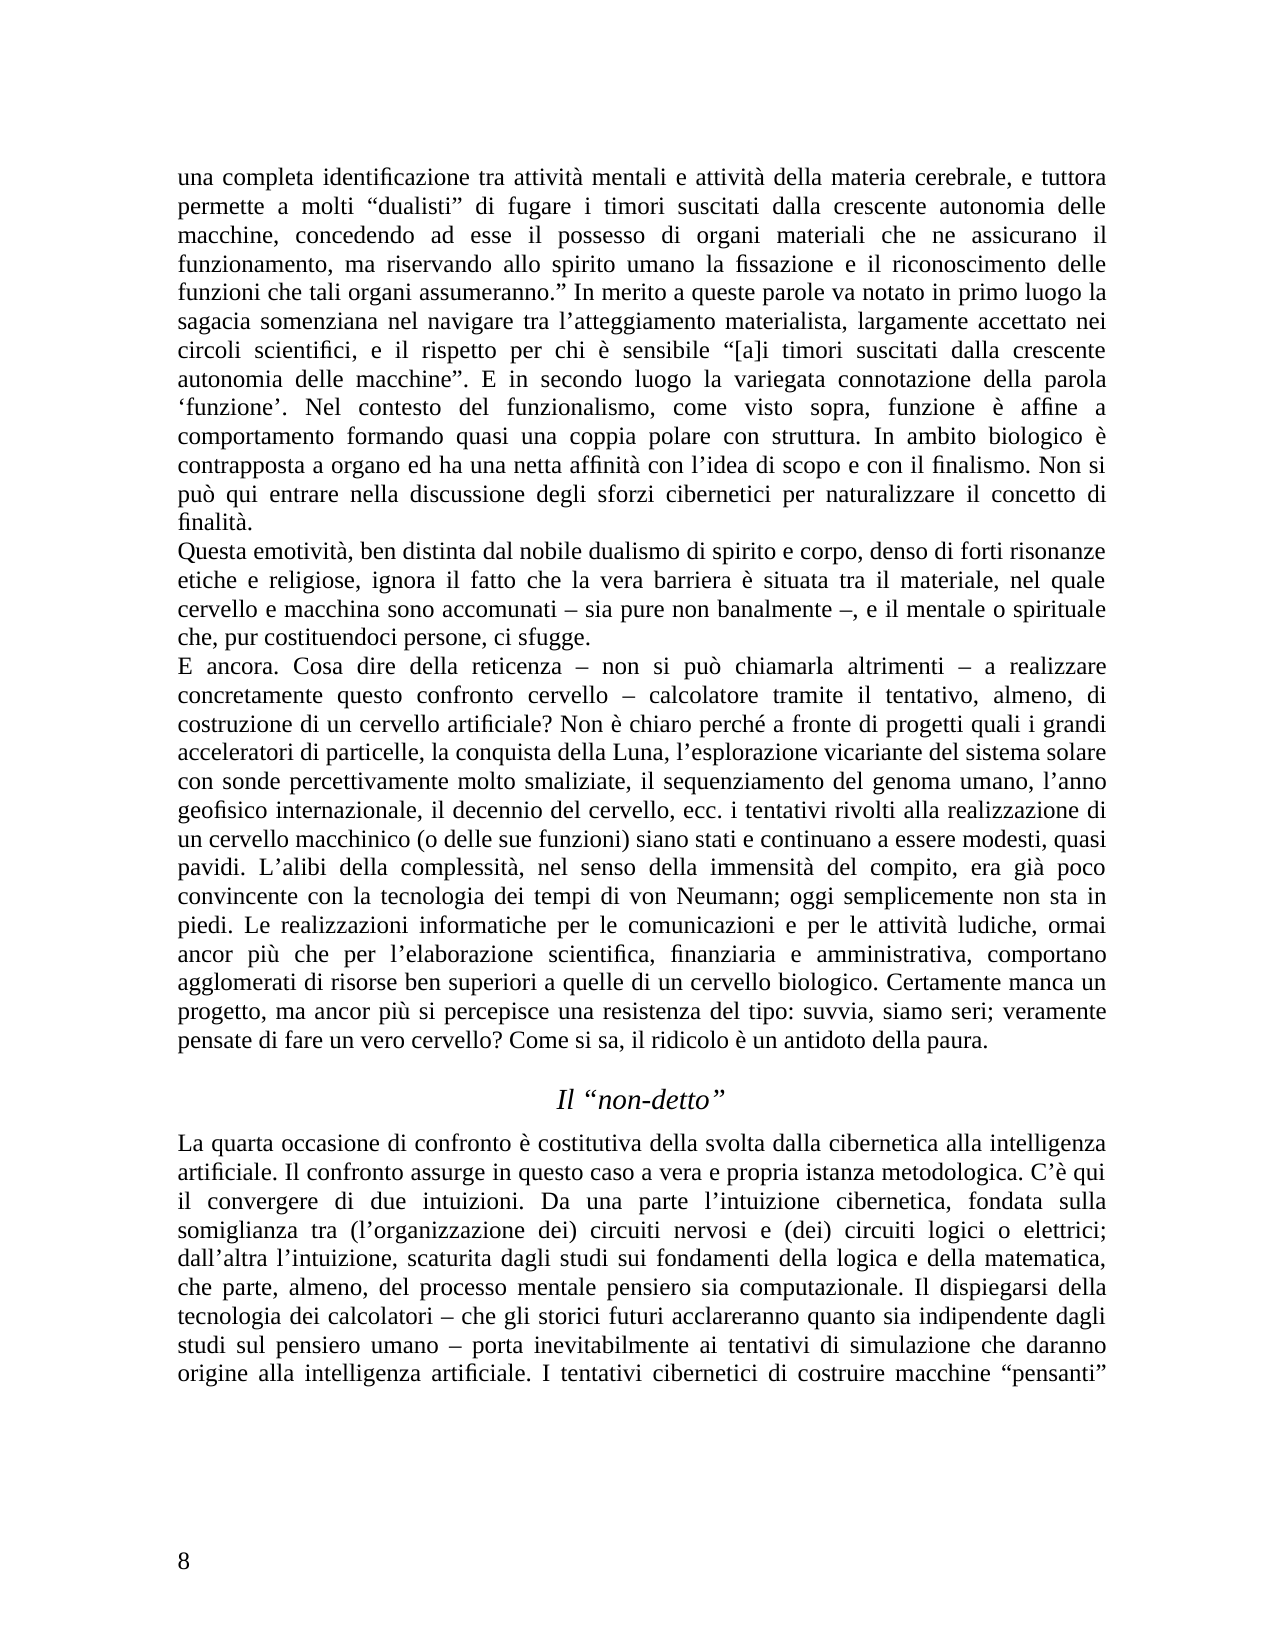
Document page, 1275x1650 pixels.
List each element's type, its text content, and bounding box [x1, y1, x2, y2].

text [177, 162, 1107, 536]
text Questa emotività, ben distinta dal nobile dualismo di spirito e corpo, denso di forti risonanze etiche e religiose, ignora il fatto che la vera barriera è situata tra il materiale, nel quale cervello e macchina sono accomunati – sia pure non banalmente –, e il mentale o spirituale che, pur costituendoci persone, ci sfugge. [177, 536, 1107, 651]
text E ancora. Cosa dire della reticenza – non si può chiamarla altrimenti – a realizzare concretamente questo confronto cervello – calcolatore tramite il tentativo, almeno, di costruzione di un cervello artiﬁciale? Non è chiaro perché a fronte di progetti quali i grandi acceleratori di particelle, la conquista della Luna, l’esplorazione vicariante del sistema solare con sonde percettivamente molto smaliziate, il sequenziamento del genoma umano, l’anno geoﬁsico internazionale, il decennio del cervello, ecc. i tentativi rivolti alla realizzazione di un cervello macchinico (o delle sue funzioni) siano stati e continuano a essere modesti, quasi pavidi. L’alibi della complessità, nel senso della immensità del compito, era già poco convincente con la tecnologia dei tempi di von Neumann; oggi semplicemente non sta in piedi. Le realizzazioni informatiche per le comunicazioni e per le attività ludiche, ormai ancor più che per l’elaborazione scientiﬁca, ﬁnanziaria e amministrativa, comportano agglomerati di risorse ben superiori a quelle di un cervello biologico. Certamente manca un progetto, ma ancor più si percepisce una resistenza del tipo: suvvia, siamo seri; veramente pensate di fare un vero cervello? Come si sa, il ridicolo è un antidoto della paura. [177, 651, 1107, 1082]
text Il “non-detto” [177, 1082, 1107, 1116]
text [177, 1128, 1107, 1387]
